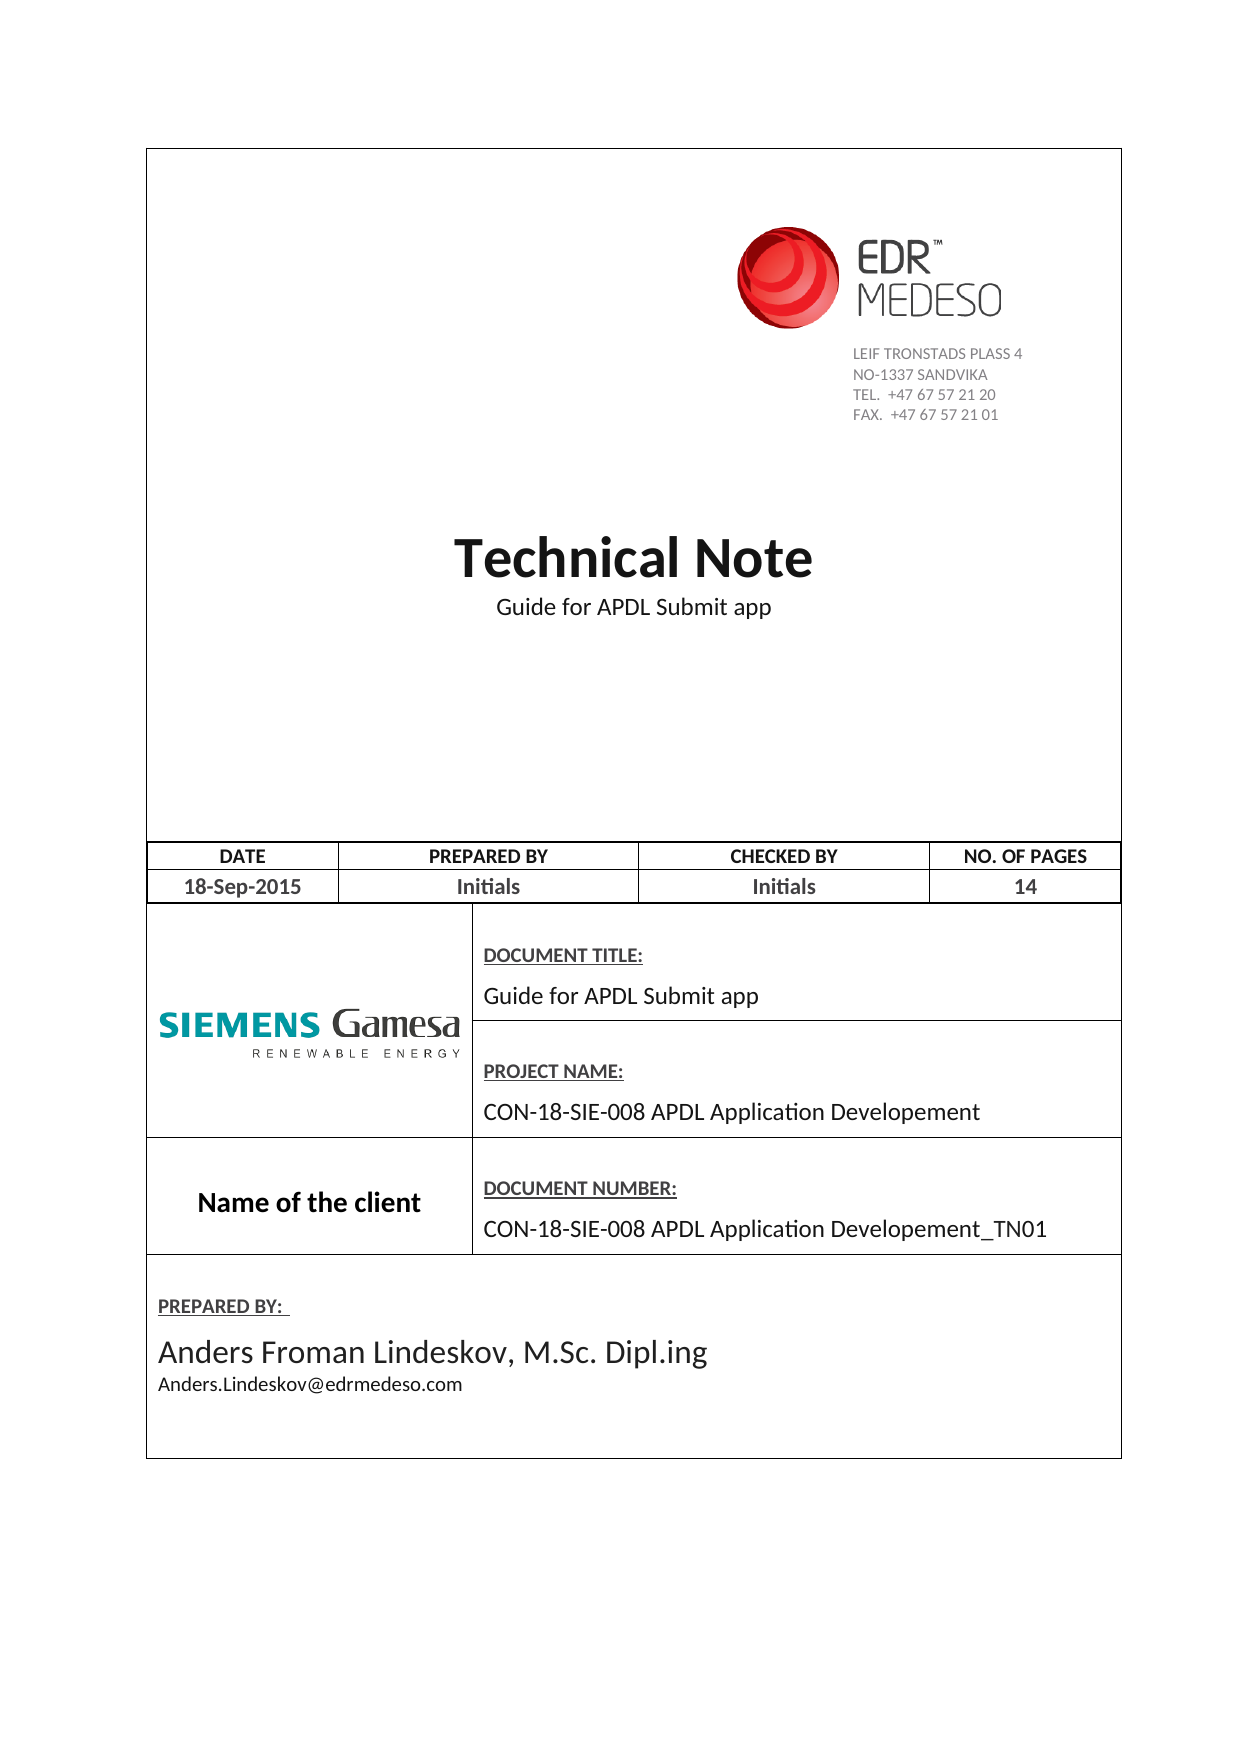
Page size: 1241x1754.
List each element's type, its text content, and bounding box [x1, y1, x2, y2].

table_cell DATE [148, 843, 338, 869]
table_cell Initials [339, 870, 638, 902]
table_cell PREPARED BY [339, 843, 638, 869]
table_cell DOCUMENT NUMBER: _TN [473, 1138, 1121, 1254]
table_cell DOCUMENT TITLE: [473, 904, 1121, 1019]
table_cell 18-Sep-2015 [148, 870, 338, 902]
picture [158, 1007, 461, 1059]
table_cell NO. OF PAGES [930, 843, 1120, 869]
table_cell PROJECT NAME: [473, 1021, 1121, 1137]
table_cell Technical Note [147, 337, 1121, 841]
table_cell 14 [930, 870, 1120, 902]
table_cell CHECKED BY [639, 843, 929, 869]
table_cell [147, 904, 472, 1137]
table_header [147, 149, 1121, 337]
table_cell Initials [639, 870, 929, 902]
table_cell PREPARED BY: Anders Froman Lindeskov, M.Sc. Dipl.ing Anders.Lindeskov@edrmedeso.com [147, 1255, 1121, 1458]
table_cell Name of the client [147, 1138, 472, 1254]
picture [735, 215, 1001, 334]
